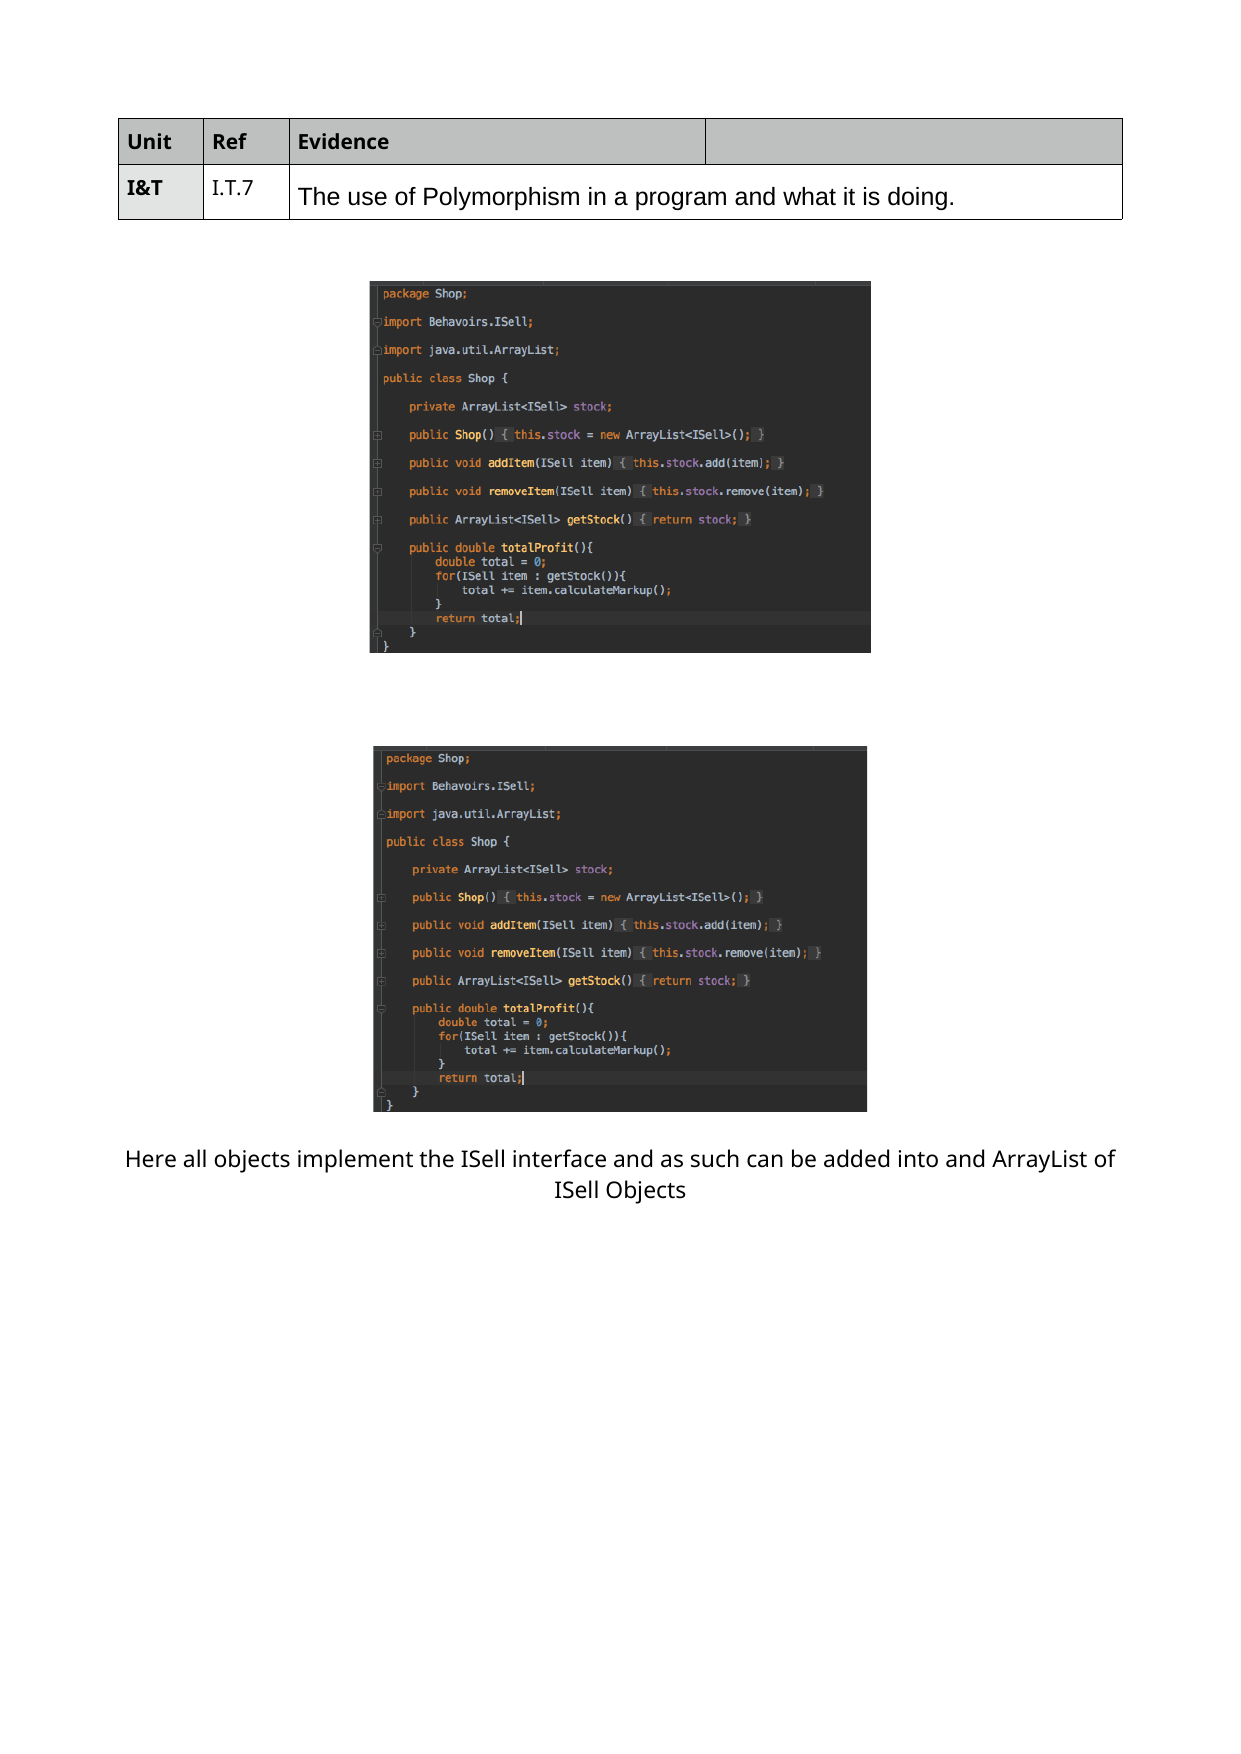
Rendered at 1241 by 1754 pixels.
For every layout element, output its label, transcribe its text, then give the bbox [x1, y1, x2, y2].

table_cell The use of Polymorphism in a program and what it is doing. [290, 165, 1122, 219]
table_cell I.T.7 [204, 165, 289, 219]
table_cell I&T [119, 165, 203, 219]
table_header Evidence [290, 119, 705, 164]
table_header Unit [119, 119, 203, 164]
picture [373, 746, 868, 1112]
table_header Ref [204, 119, 289, 164]
picture [369, 281, 871, 653]
text Here all objects implement the ISell interface and as such can be added into and ArrayList of ISell Objects [118, 1143, 1122, 1205]
table_header [706, 119, 1122, 164]
